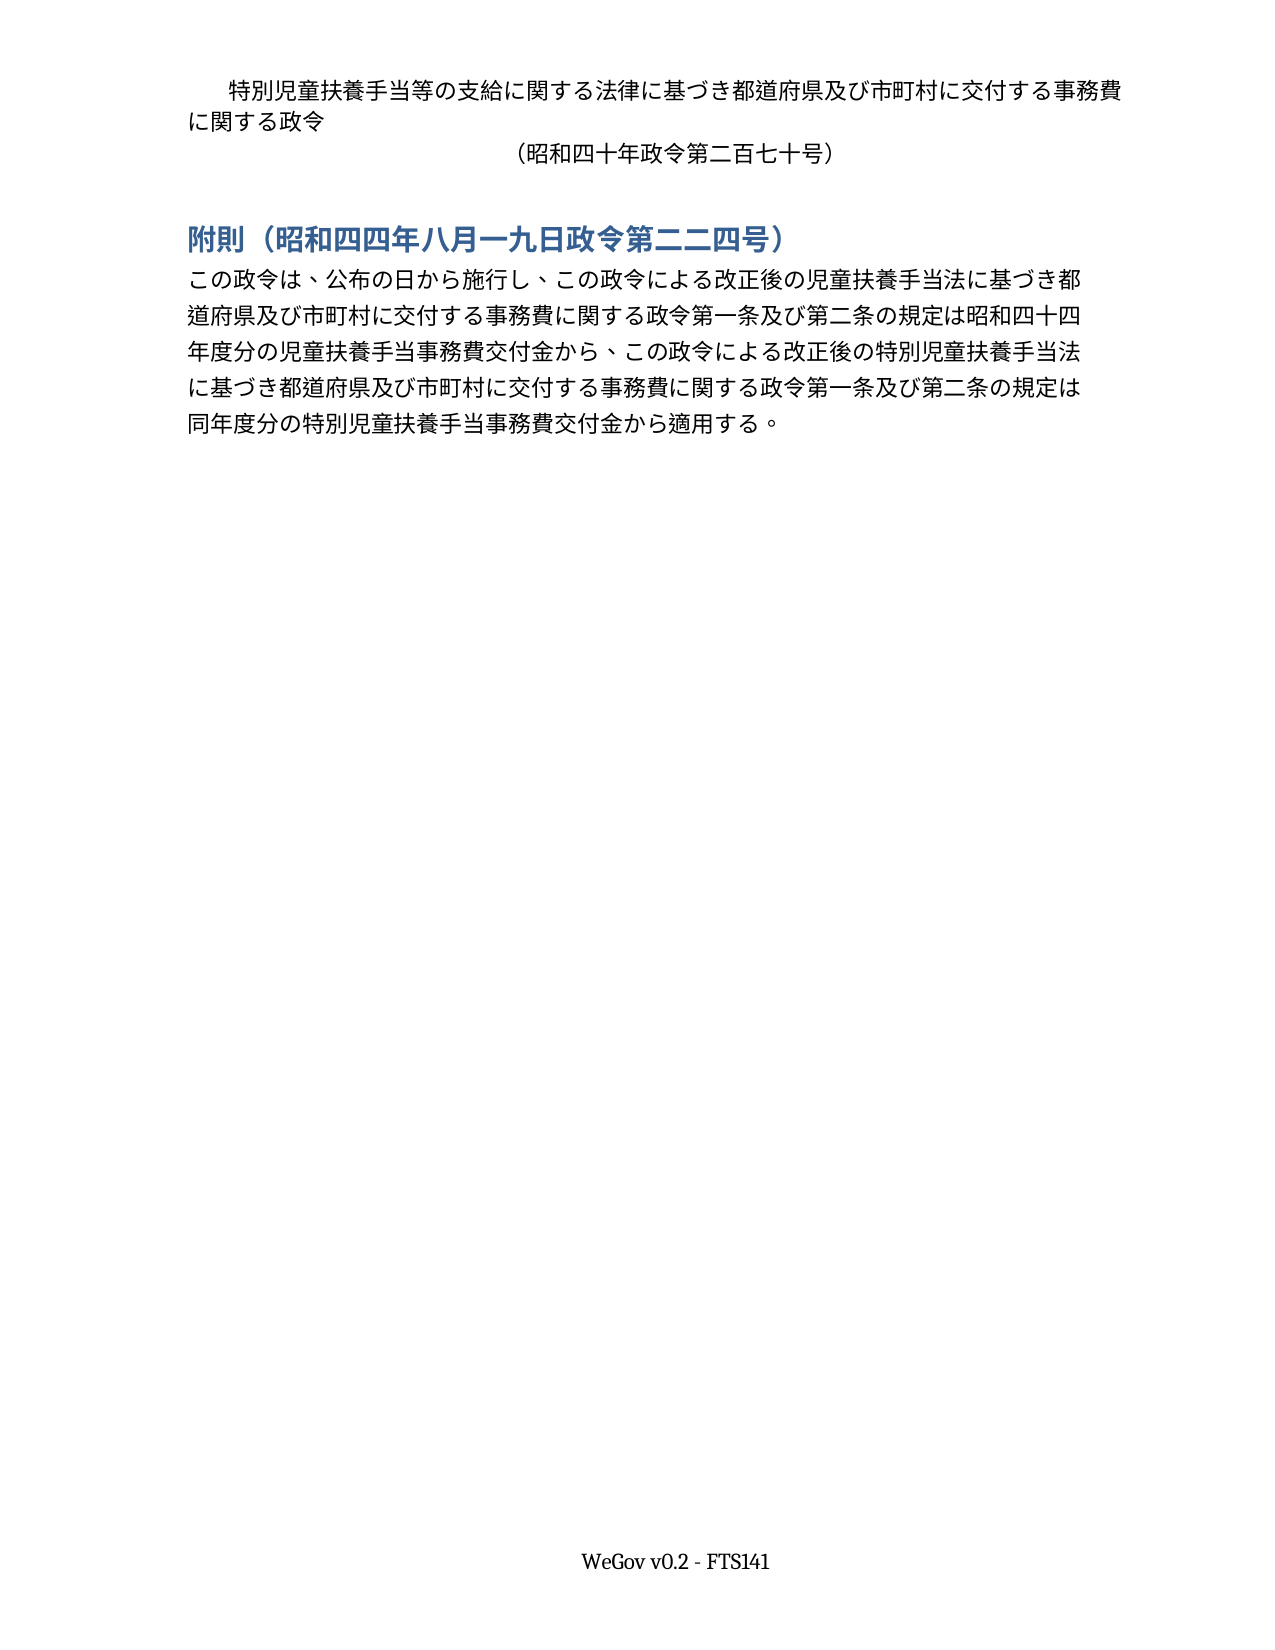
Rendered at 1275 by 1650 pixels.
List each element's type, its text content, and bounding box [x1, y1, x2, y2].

subtitle 附則（昭和四四年八月一九日政令第二二四号） [187, 219, 1087, 258]
text この政令は、公布の日から施行し、この政令による改正後の児童扶養手当法に基づき都道府県及び市町村に交付する事務費に関する政令第一条及び第二条の規定は昭和四十四年度分の児童扶養手当事務費交付金から、この政令による改正後の特別児童扶養手当法に基づき都道府県及び市町村に交付する事務費に関する政令第一条及び第二条の規定は同年度分の特別児童扶養手当事務費交付金から適用する。 [187, 264, 1087, 439]
